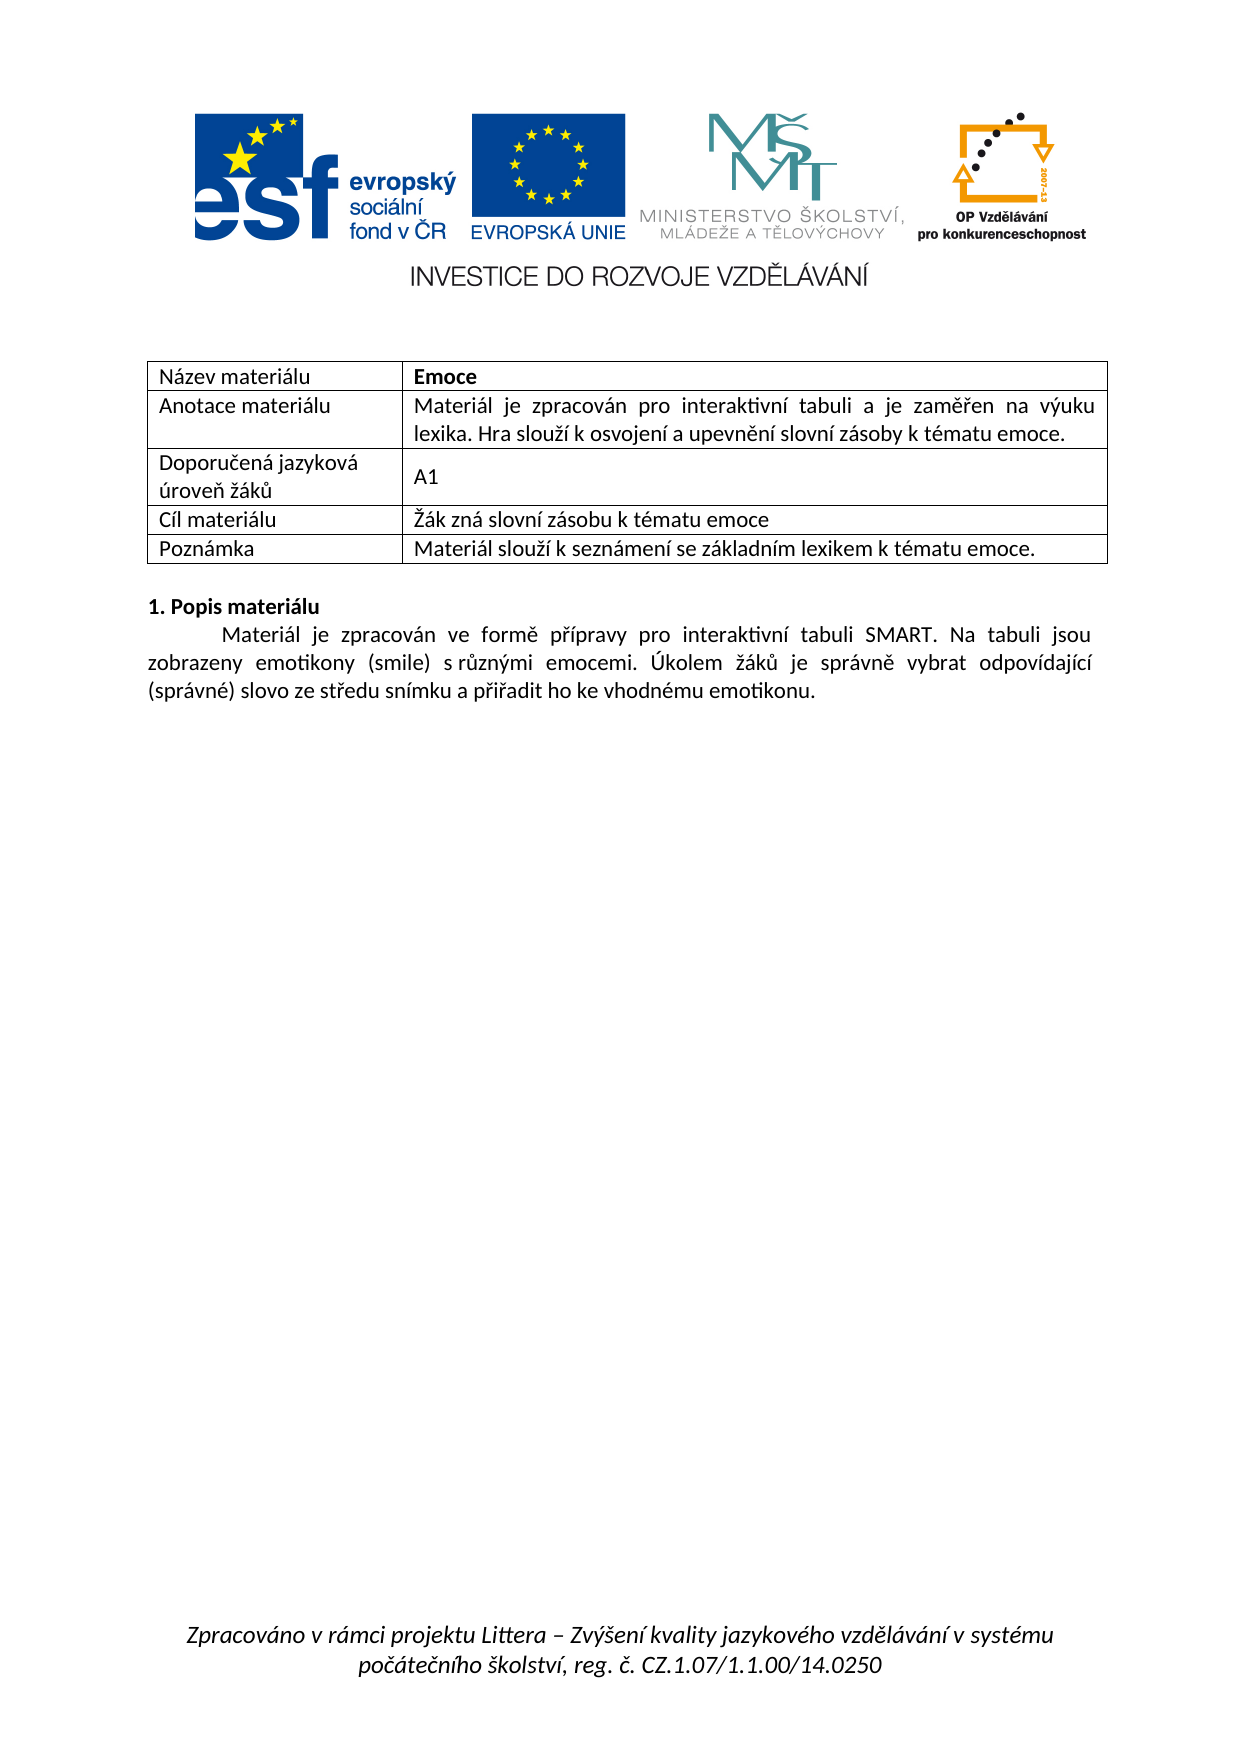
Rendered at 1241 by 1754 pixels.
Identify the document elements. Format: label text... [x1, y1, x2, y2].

table_cell Doporučená jazyková úroveň žáků [148, 449, 402, 504]
table_cell A1 [403, 449, 1107, 504]
table_cell Anotace materiálu [148, 391, 402, 447]
table_cell Materiál je zpracován pro interaktivní tabuli a je zaměřen na výuku lexika. Hra slouží k osvojení a upevnění slovní zásoby k tématu emoce. [403, 391, 1107, 447]
table_cell Žák zná slovní zásobu k tématu emoce [403, 506, 1107, 533]
table_cell Poznámka [148, 535, 402, 563]
table_header Název materiálu [148, 362, 402, 390]
picture [147, 73, 1147, 318]
table_header Emoce [403, 362, 1107, 390]
text Materiál je zpracován ve formě přípravy pro interaktivní tabuli SMART. Na tabuli jsou zobrazeny emotikony (smile) s různými emocemi. Úkolem žáků je správně vybrat odpovídající (správné) slovo ze středu snímku a přiřadit ho ke vhodnému emotikonu. [148, 620, 1093, 704]
text 1. Popis materiálu [148, 592, 1093, 620]
table_cell Cíl materiálu [148, 506, 402, 533]
table_cell Materiál slouží k seznámení se základním lexikem k tématu emoce. [403, 535, 1107, 563]
